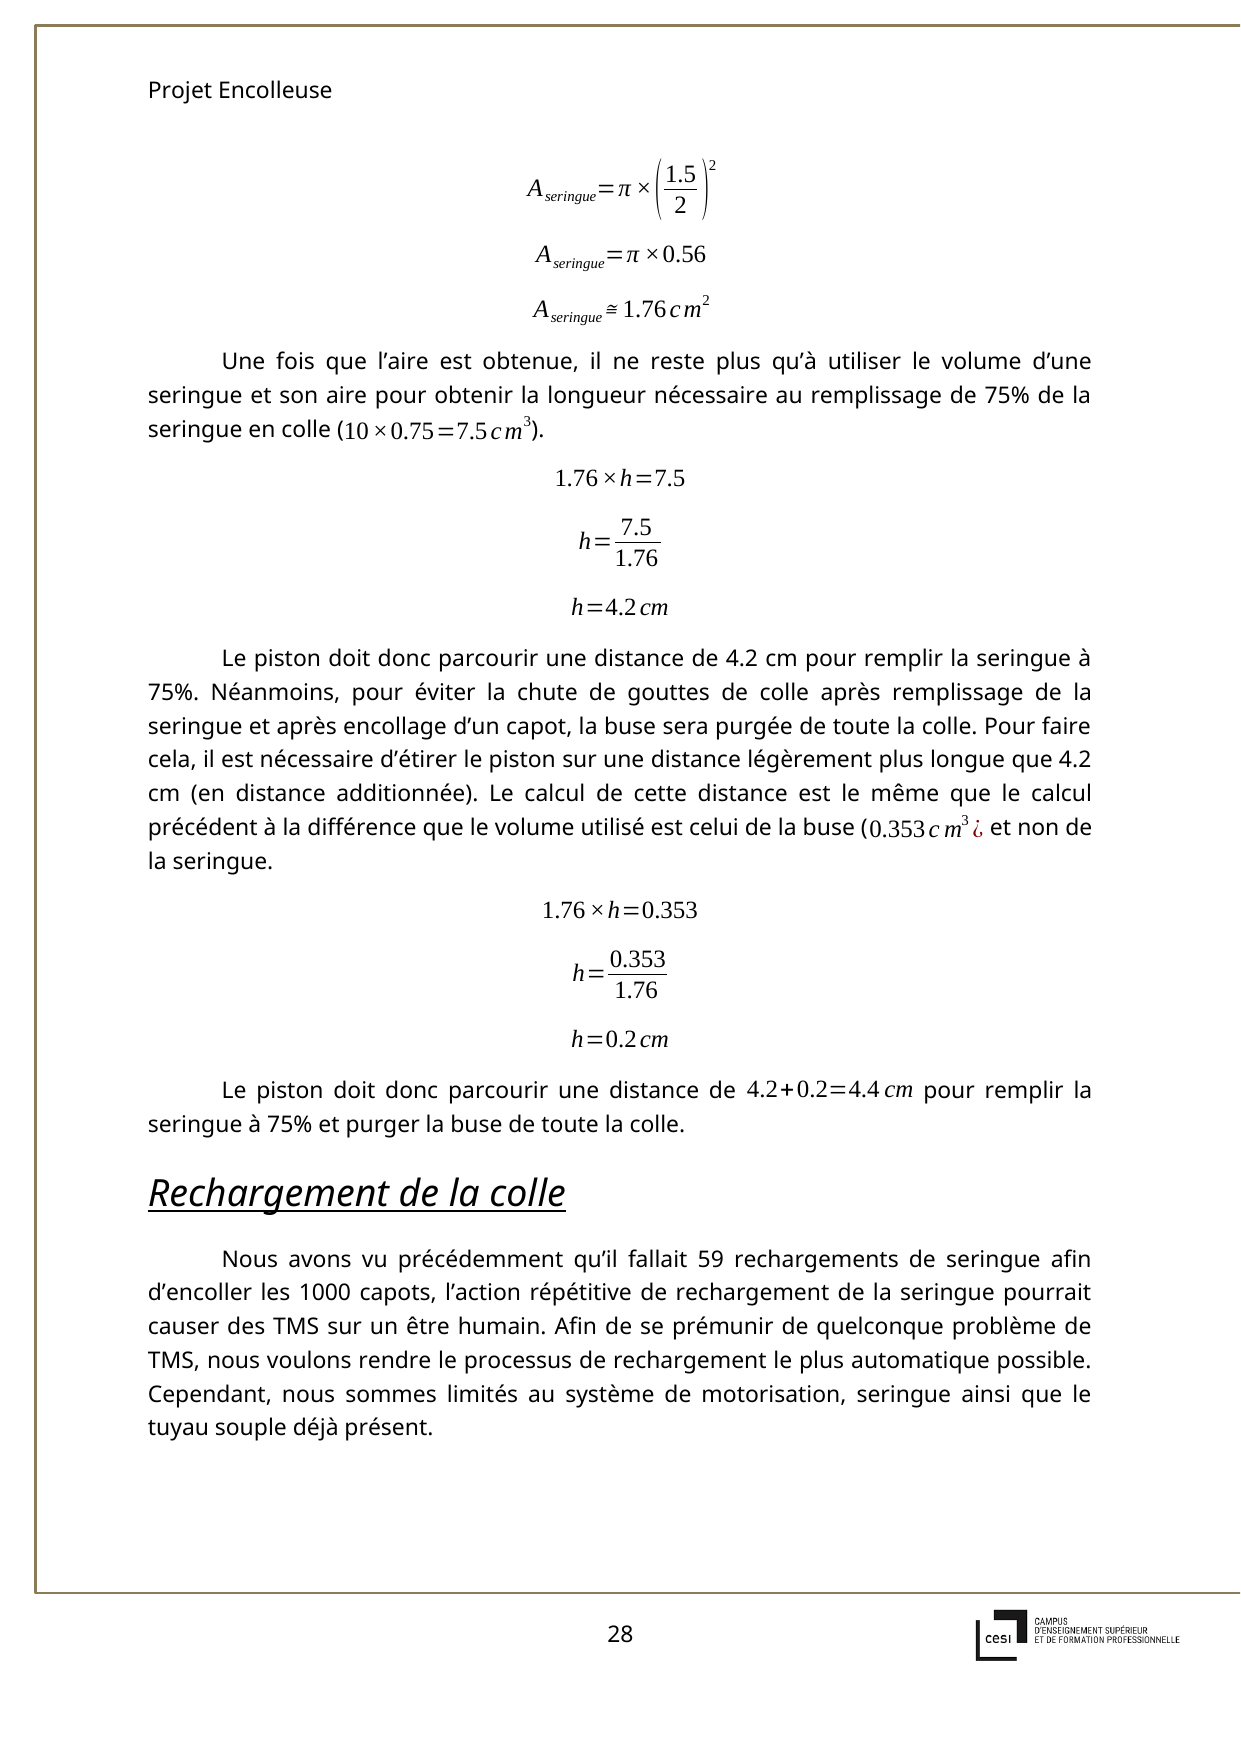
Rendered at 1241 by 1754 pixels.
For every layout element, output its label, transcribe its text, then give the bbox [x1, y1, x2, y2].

picture [967, 1601, 1188, 1669]
text Nous avons vu précédemment qu’il fallait 59 rechargements de seringue afin d’encoller les 1000 capots, l’action répétitive de rechargement de la seringue pourrait causer des TMS sur un être humain. Afin de se prémunir de quelconque problème de TMS, nous voulons rendre le processus de rechargement le plus automatique possible. Cependant, nous sommes limités au système de motorisation, seringue ainsi que le tuyau souple déjà présent. [148, 1243, 1093, 1443]
text Le piston doit donc parcourir une distance de 4.2 cm pour remplir la seringue à 75%. Néanmoins, pour éviter la chute de gouttes de colle après remplissage de la seringue et après encollage d’un capot, la buse sera purgée de toute la colle. Pour faire cela, il est nécessaire d’étirer le piston sur une distance légèrement plus longue que 4.2 cm (en distance additionnée). Le calcul de cette distance est le même que le calcul précédent à la différence que le volume utilisé est celui de la buse ( et non de la seringue. [148, 642, 1093, 876]
text Le piston doit donc parcourir une distance de pour remplir la seringue à 75% et purger la buse de toute la colle. [148, 1074, 1093, 1139]
subtitle Rechargement de la colle [148, 1167, 1093, 1218]
text Une fois que l’aire est obtenue, il ne reste plus qu’à utiliser le volume d’une seringue et son aire pour obtenir la longueur nécessaire au remplissage de 75% de la seringue en colle (). [148, 345, 1093, 444]
